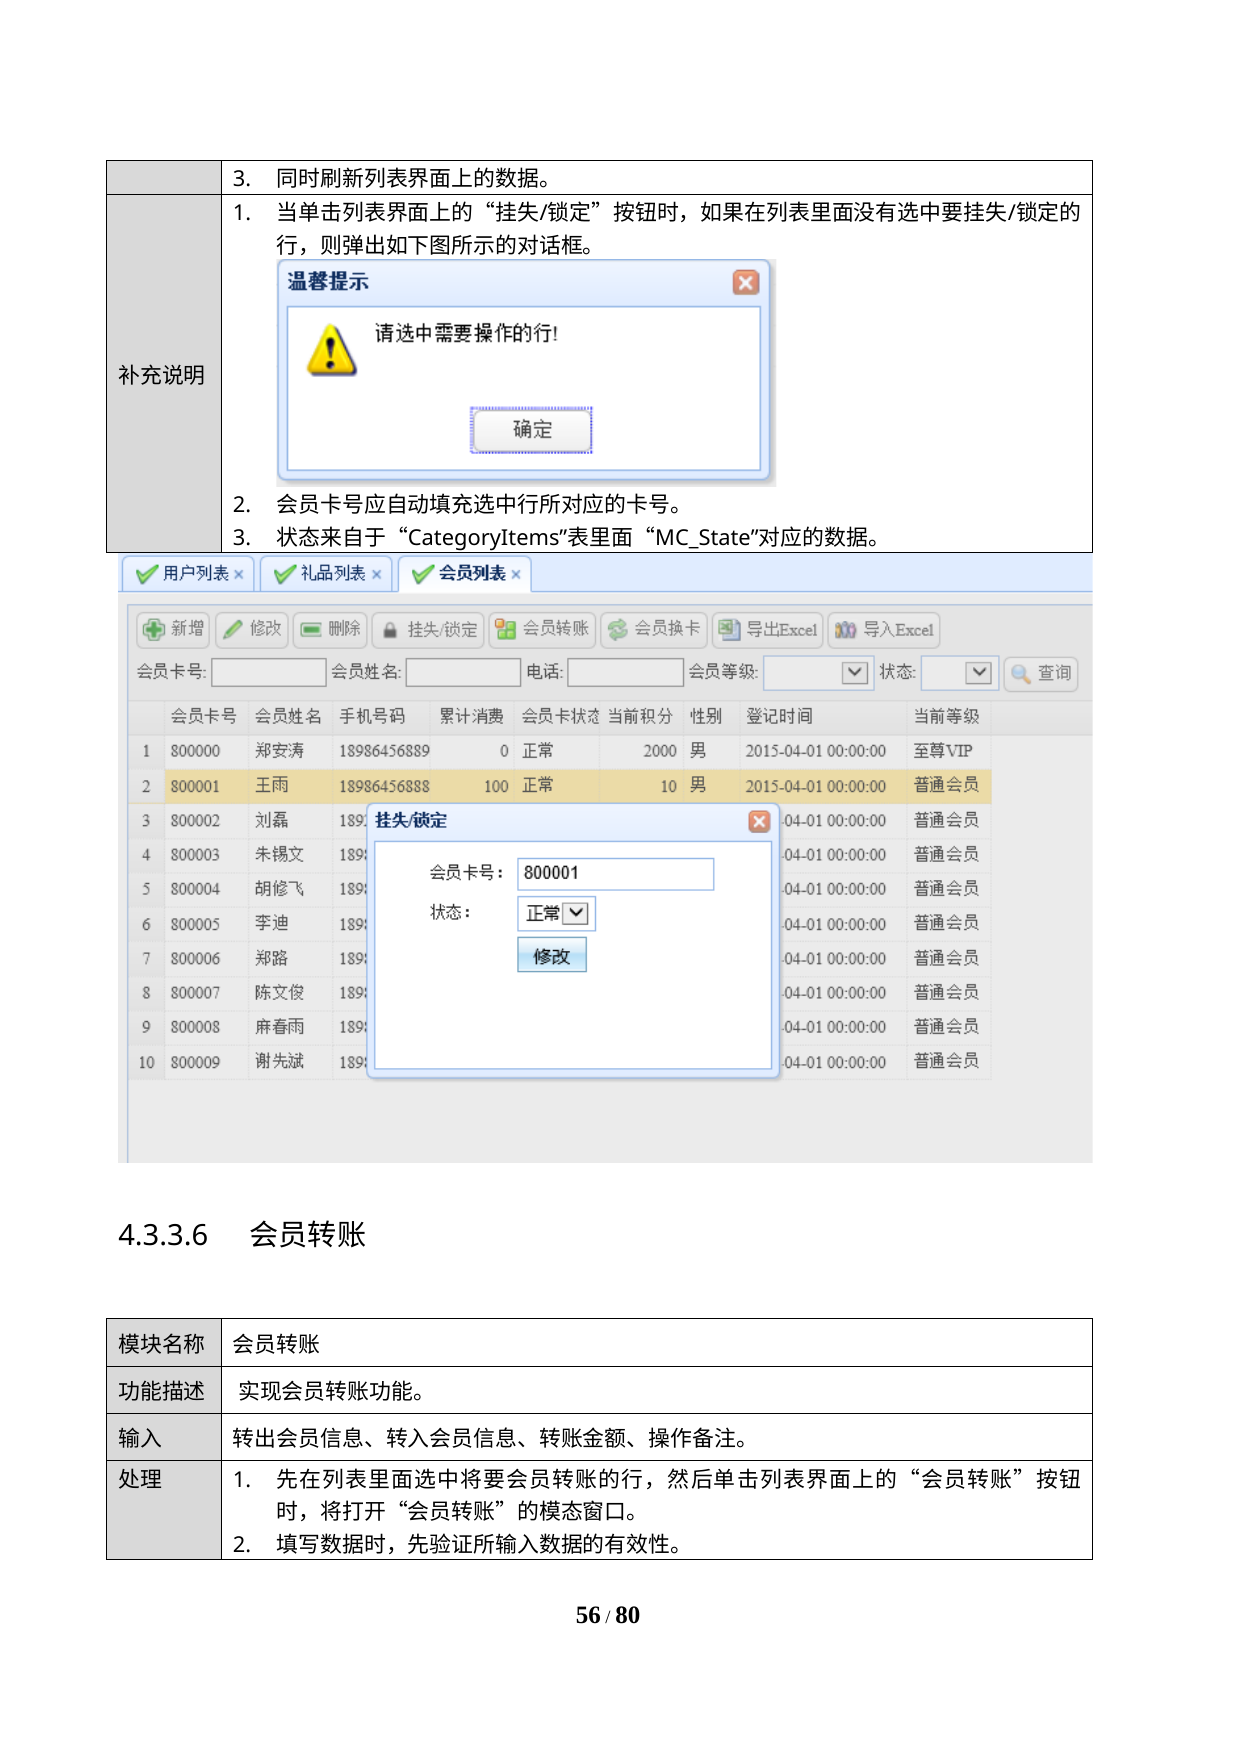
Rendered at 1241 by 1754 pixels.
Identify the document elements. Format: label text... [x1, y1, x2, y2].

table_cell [222, 1461, 1092, 1559]
table_header 会员转账 [222, 1319, 1092, 1366]
table_header 模块名称 [107, 1319, 221, 1366]
table_cell 输入 [107, 1414, 221, 1460]
picture [118, 553, 1093, 1163]
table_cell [222, 161, 1092, 194]
table_cell 输出 [107, 161, 221, 194]
table_cell 实现会员转账功能。 [222, 1367, 1092, 1413]
table_cell 功能描述 [107, 1367, 221, 1413]
picture [276, 259, 777, 487]
subtitle 会员转账 [118, 1200, 1093, 1265]
table_cell 当单击列表界面上的“挂失/锁定”按钮时，如果在列表里面没有选中要挂失/锁定的行，则弹出如下图所示的对话框。 会员卡号应自动填充选中行所对应的卡号。 状态来自于“CategoryItems”表里面“MC_State”对应的数据。 [222, 195, 1092, 552]
table_cell 处理 [107, 1461, 221, 1559]
table_cell 转出会员信息、转入会员信息、转账金额、操作备注。 [222, 1414, 1092, 1460]
table_cell 补充说明 [107, 195, 221, 552]
